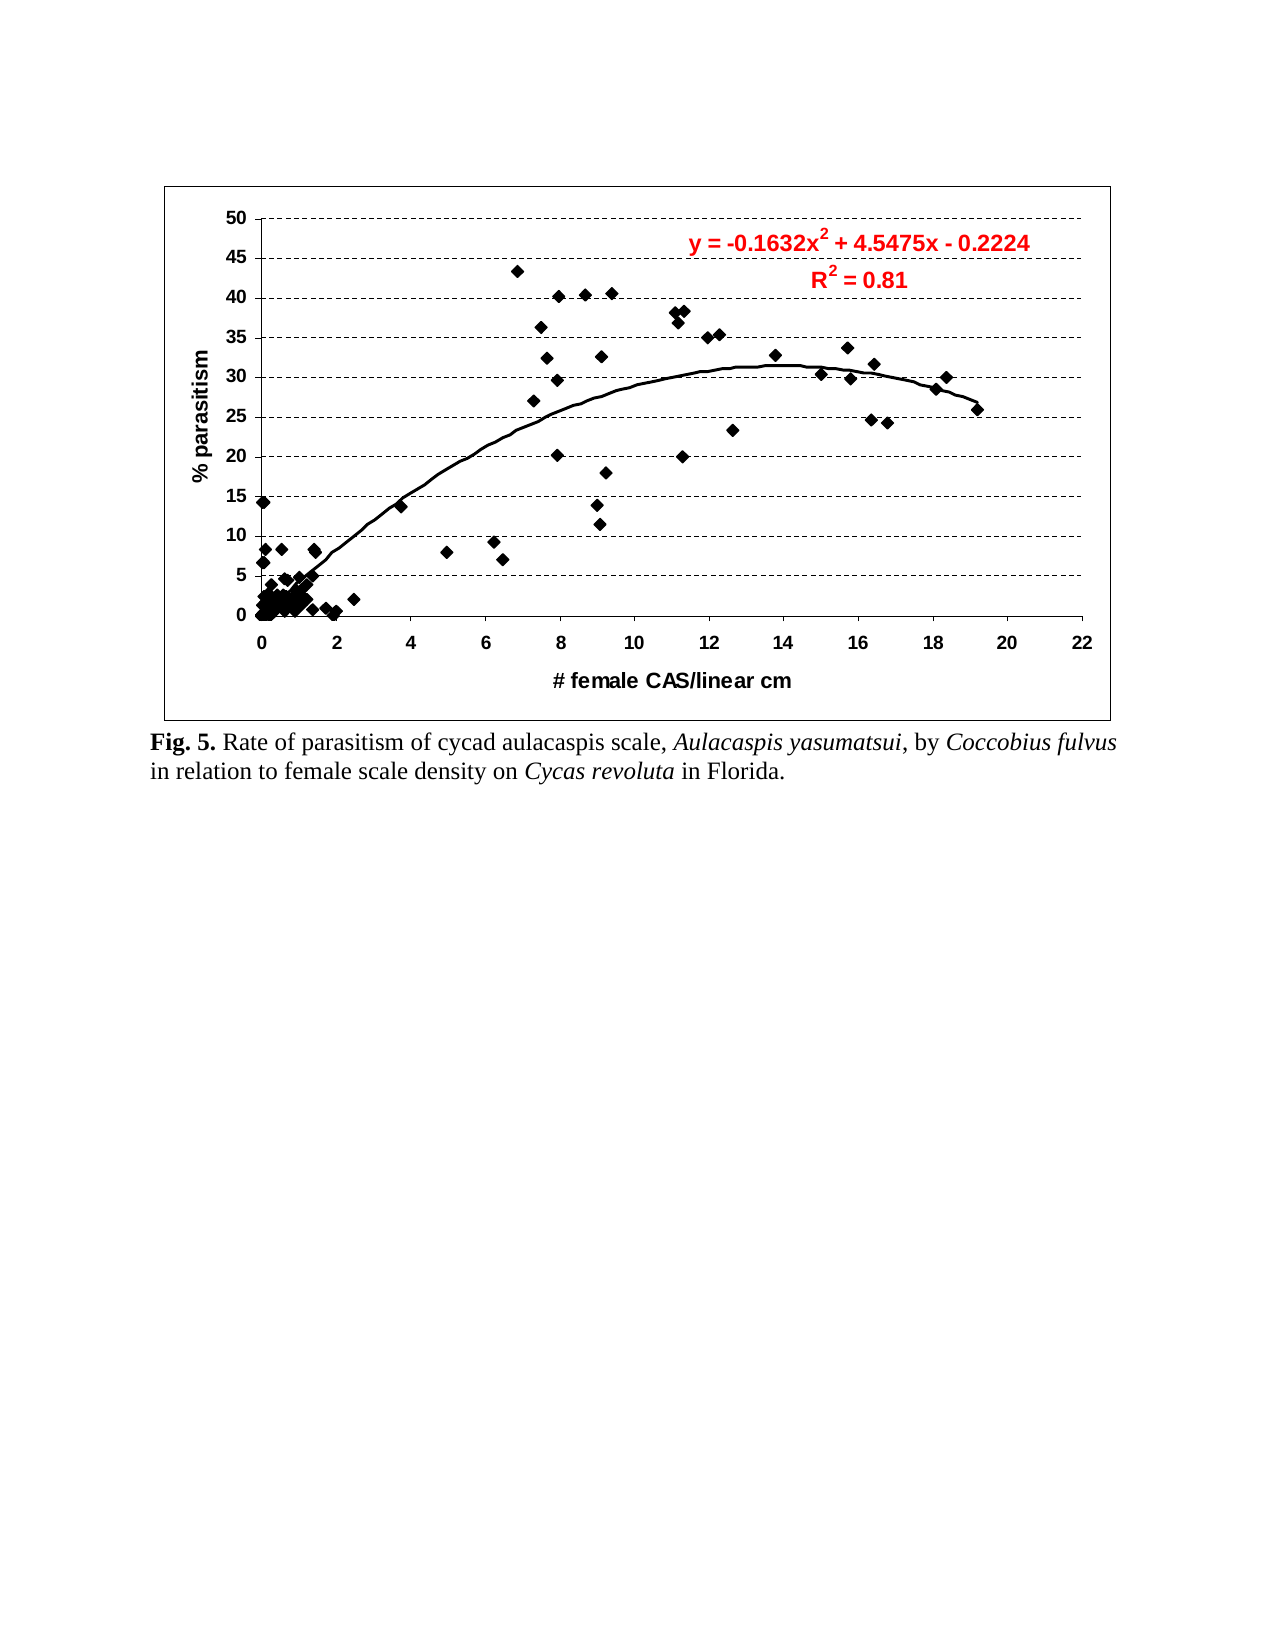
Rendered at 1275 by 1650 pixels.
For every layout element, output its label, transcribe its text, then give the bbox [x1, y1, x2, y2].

text Fig. 5. Rate of parasitism of cycad aulacaspis scale, Aulacaspis yasumatsui, by Coccobius fulvus in relation to female scale density on Cycas revoluta in Florida. [150, 727, 1125, 785]
